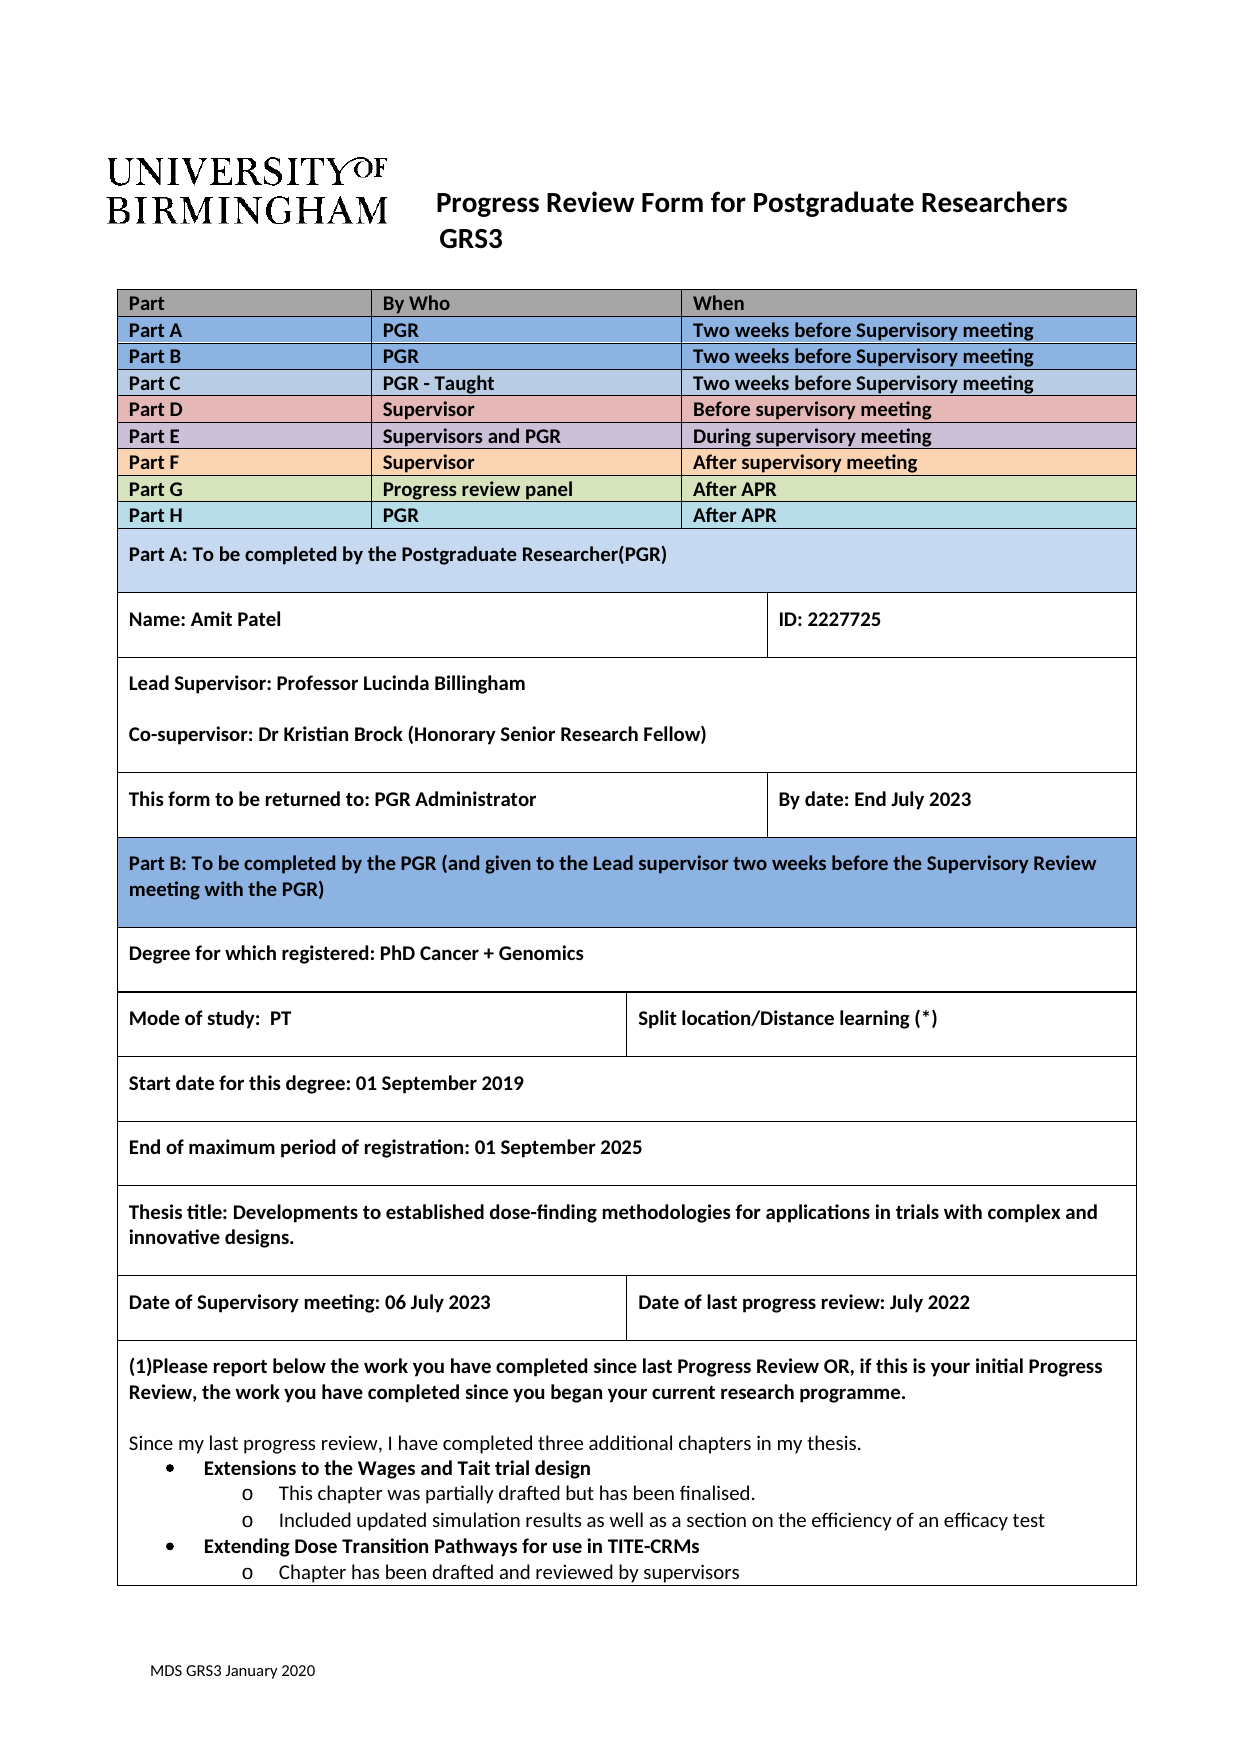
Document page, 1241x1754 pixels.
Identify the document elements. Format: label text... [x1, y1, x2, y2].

table_cell Date of last progress review: July 2022 [627, 1276, 1136, 1340]
table_cell Thesis title: Developments to established dose-finding methodologies for applications in trials with complex and innovative designs. [118, 1186, 1136, 1275]
table_cell During supervisory meeting [682, 423, 1136, 448]
table_cell PGR [372, 317, 681, 342]
text Progress Review Form for Postgraduate Researchers GRS3 [150, 184, 1090, 255]
table_cell After APR [682, 502, 1136, 528]
table_cell ID: 2227725 [768, 593, 1136, 657]
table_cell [118, 1341, 1136, 1585]
table_cell Part B: To be completed by the PGR (and given to the Lead supervisor two weeks before the Supervisory Review meeting with the PGR) [118, 838, 1136, 927]
table_cell Part E [118, 423, 371, 448]
table_cell End of maximum period of registration: 01 September 2025 [118, 1122, 1136, 1185]
table_cell Supervisors and PGR [372, 423, 681, 448]
table_cell Part G [118, 476, 371, 501]
picture [106, 157, 388, 224]
table_cell Degree for which registered: PhD Cancer + Genomics [118, 928, 1136, 991]
table_cell PGR [372, 344, 681, 369]
table_cell Name: Amit Patel [118, 593, 767, 657]
table_cell Split location/Distance learning (*) [627, 993, 1136, 1056]
table_cell Part H [118, 502, 371, 528]
table_cell Two weeks before Supervisory meeting [682, 344, 1136, 369]
table_cell Part C [118, 370, 371, 395]
table_header By Who [372, 290, 681, 316]
table_cell Date of Supervisory meeting: 06 July 2023 [118, 1276, 626, 1340]
table_cell After APR [682, 476, 1136, 501]
table_header When [682, 290, 1136, 316]
table_cell Progress review panel [372, 476, 681, 501]
table_cell Two weeks before Supervisory meeting [682, 370, 1136, 395]
table_cell Supervisor [372, 396, 681, 422]
table_cell PGR [372, 502, 681, 528]
table_cell By date: End July 2023 [768, 773, 1136, 837]
table_header Part [118, 290, 371, 316]
table_cell Part F [118, 449, 371, 475]
table_cell This form to be returned to: PGR Administrator [118, 773, 767, 837]
table_cell Lead Supervisor: Professor Lucinda Billingham Co-supervisor: Dr Kristian Brock (Honorary Senior Research Fellow) [118, 658, 1136, 772]
table_cell After supervisory meeting [682, 449, 1136, 475]
table_cell Part A: To be completed by the Postgraduate Researcher(PGR) [118, 529, 1136, 592]
table_cell Before supervisory meeting [682, 396, 1136, 422]
table_cell PGR - Taught [372, 370, 681, 395]
table_cell Part D [118, 396, 371, 422]
table_cell Two weeks before Supervisory meeting [682, 317, 1136, 342]
table_cell Part A [118, 317, 371, 342]
table_cell Part B [118, 344, 371, 369]
table_cell Supervisor [372, 449, 681, 475]
table_cell Start date for this degree: 01 September 2019 [118, 1057, 1136, 1121]
table_cell Mode of study: PT [118, 993, 626, 1056]
